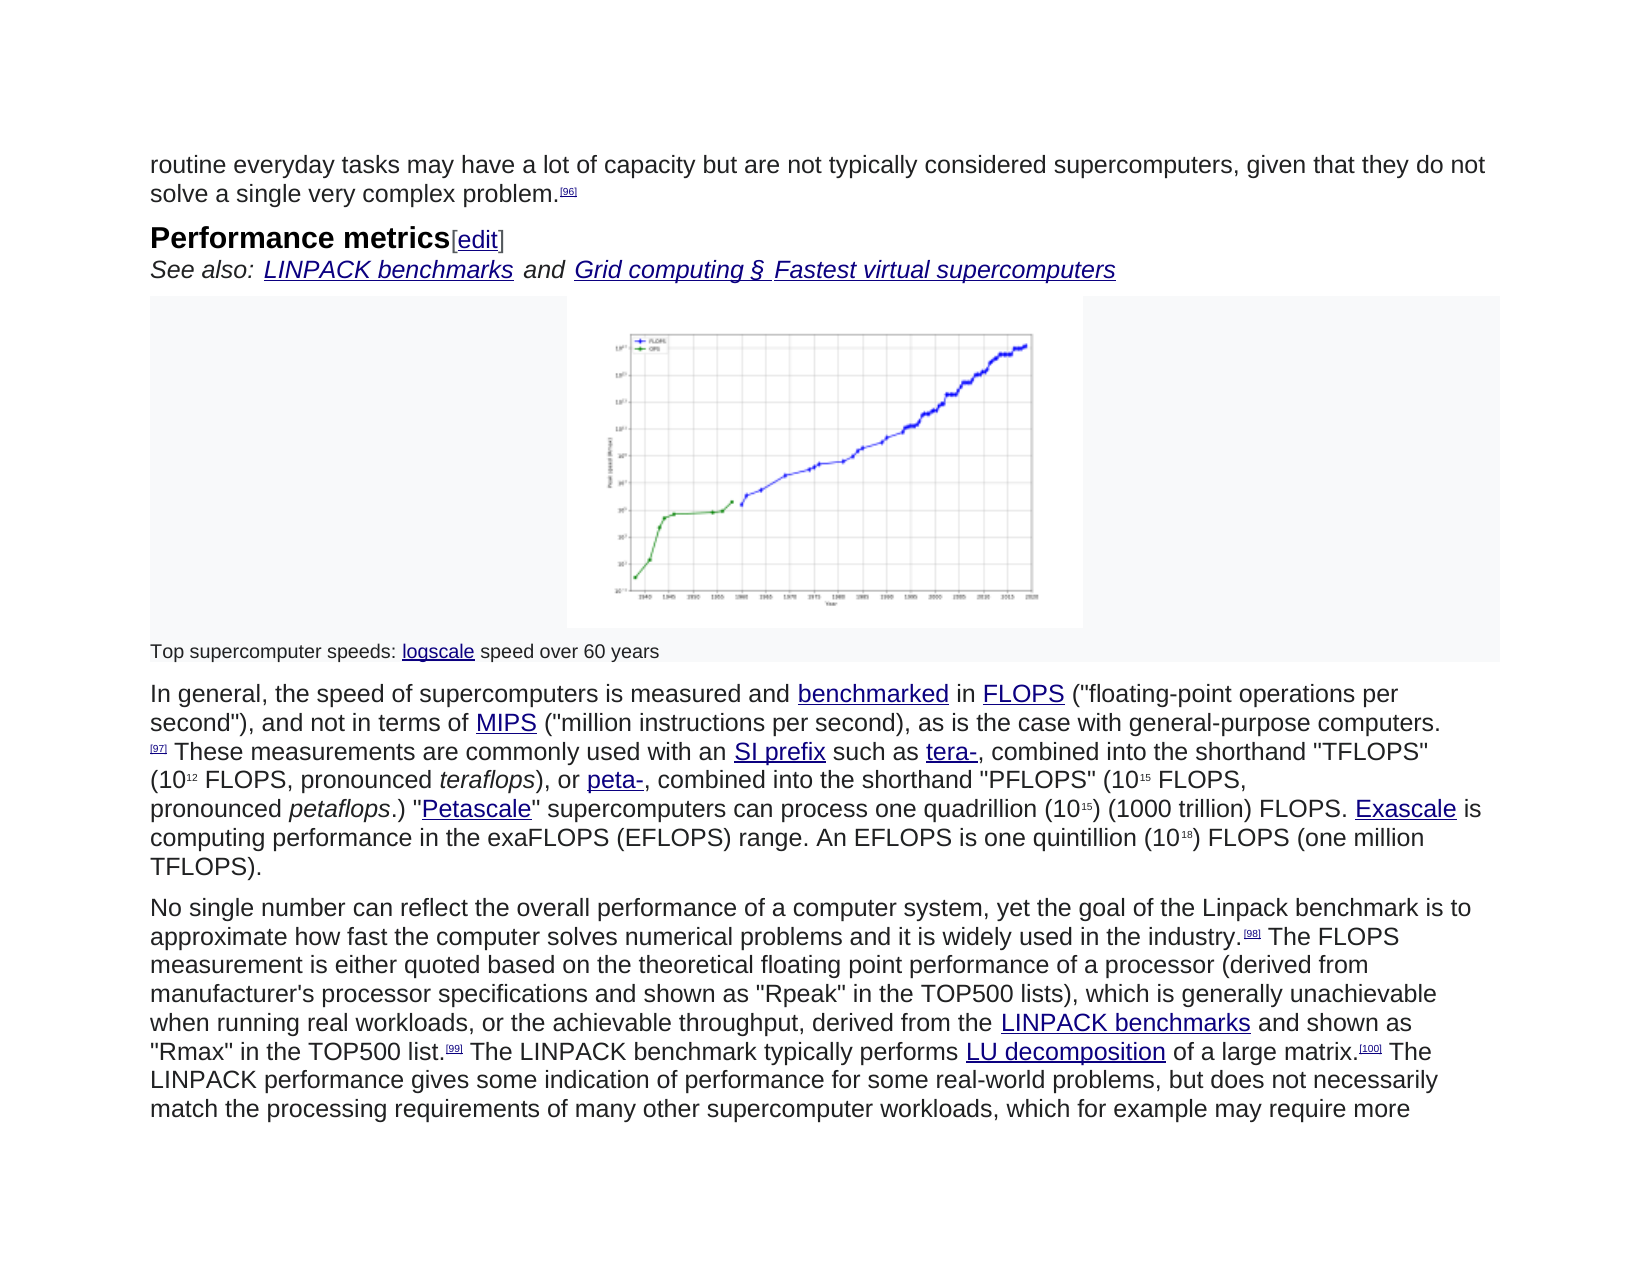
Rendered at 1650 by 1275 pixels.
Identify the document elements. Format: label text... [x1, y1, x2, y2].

text Top supercomputer speeds: logscale speed over 60 years [150, 627, 1500, 662]
text In general, the speed of supercomputers is measured and benchmarked in FLOPS ("floating-point operations per second"), and not in terms of MIPS ("million instructions per second), as is the case with general-purpose computers.[97] These measurements are commonly used with an SI prefix such as tera-, combined into the shorthand "TFLOPS" (1012 FLOPS, pronounced teraflops), or peta-, combined into the shorthand "PFLOPS" (1015 FLOPS, pronounced petaflops.) "Petascale" supercomputers can process one quadrillion (1015) (1000 trillion) FLOPS. Exascale is computing performance in the exaFLOPS (EFLOPS) range. An EFLOPS is one quintillion (1018) FLOPS (one million TFLOPS). [150, 679, 1500, 880]
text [150, 150, 1500, 207]
text See also: LINPACK benchmarks and Grid computing § Fastest virtual supercomputers [150, 255, 1500, 283]
text Performance metrics[edit] [150, 220, 1500, 255]
picture [566, 296, 1084, 628]
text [150, 893, 1500, 1123]
